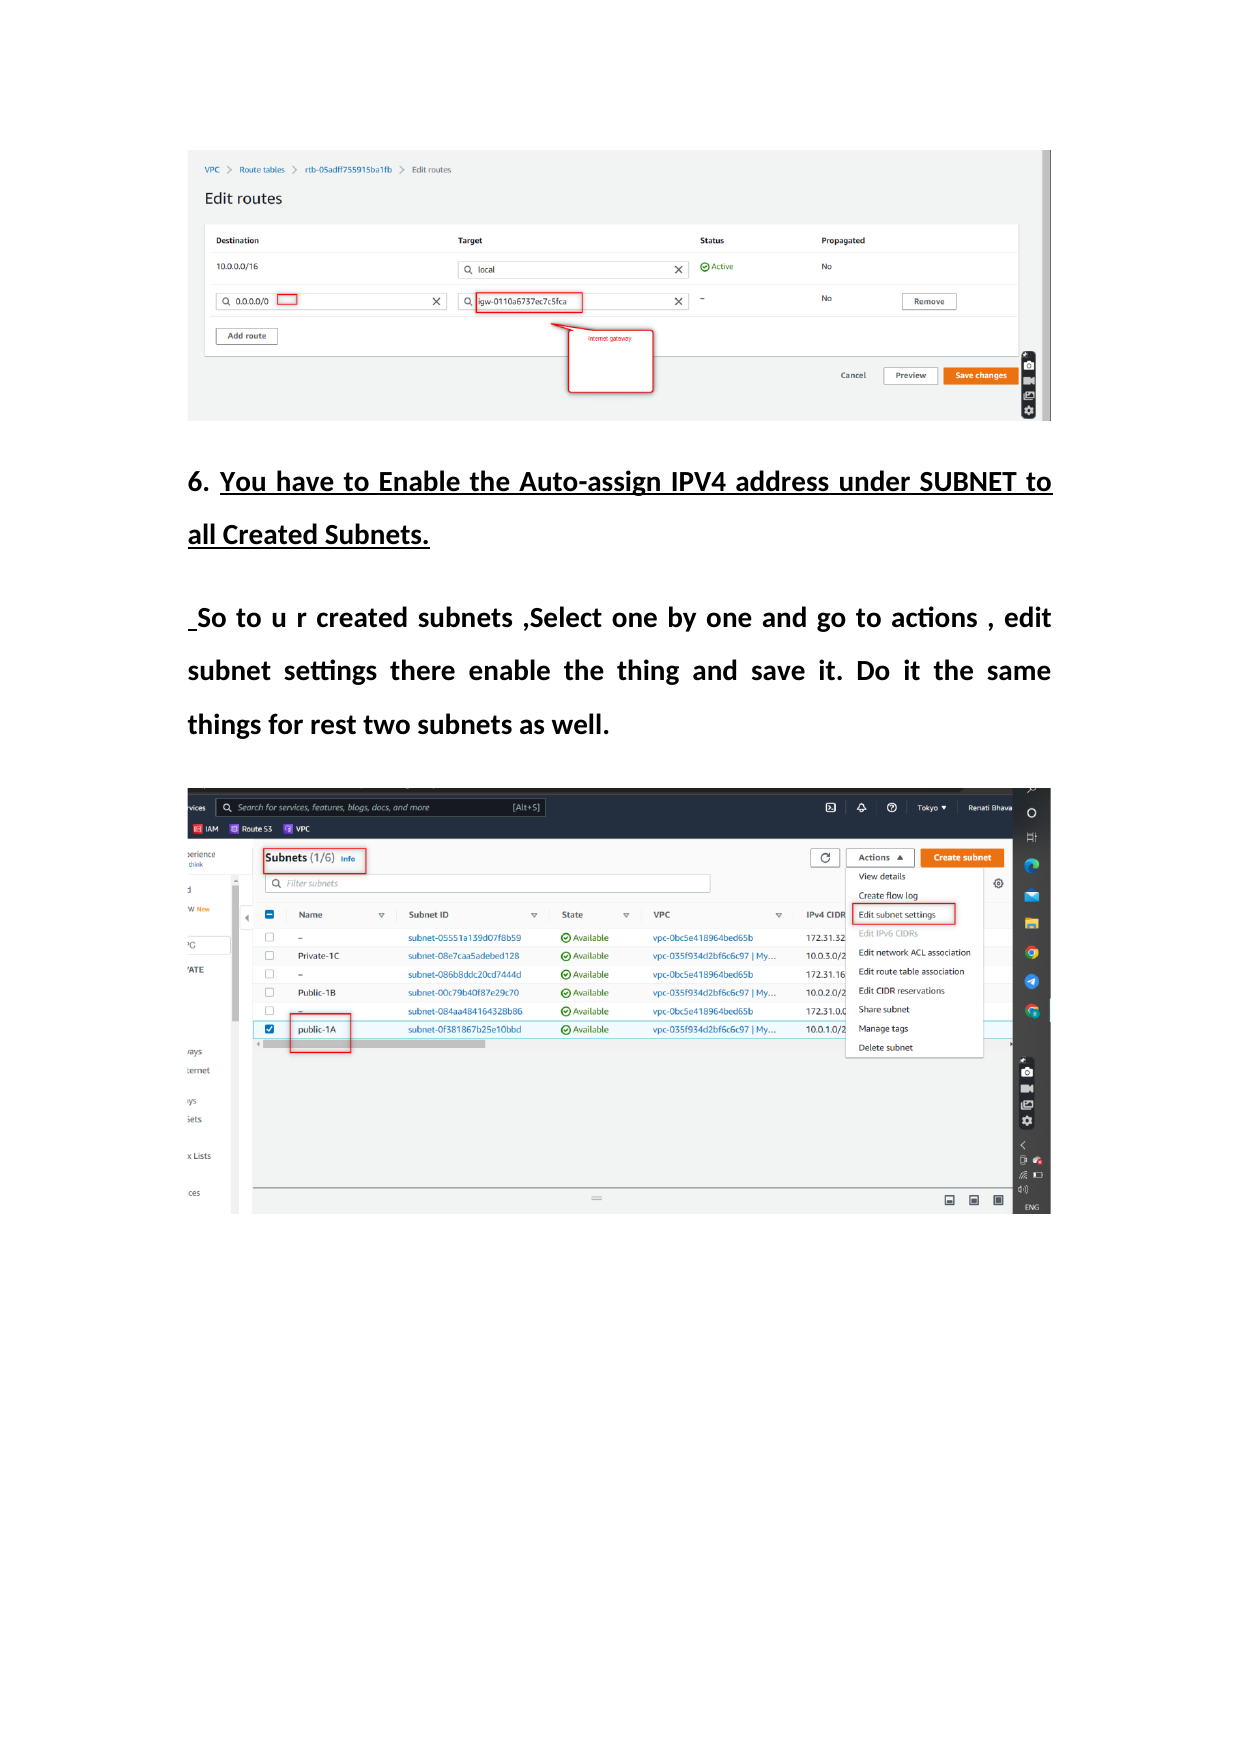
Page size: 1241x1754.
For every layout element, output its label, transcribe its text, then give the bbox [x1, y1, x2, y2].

list So to u r created subnets ,Select one by one and go to actions , edit subnet settings there enable the thing and save it. Do it the same things for rest two subnets as well. [187, 630, 1053, 741]
picture [187, 788, 1051, 1214]
list You have to Enable the Auto-assign IPV4 address under SUBNET to all Created Subnets. [187, 463, 1053, 552]
picture [187, 150, 1051, 421]
